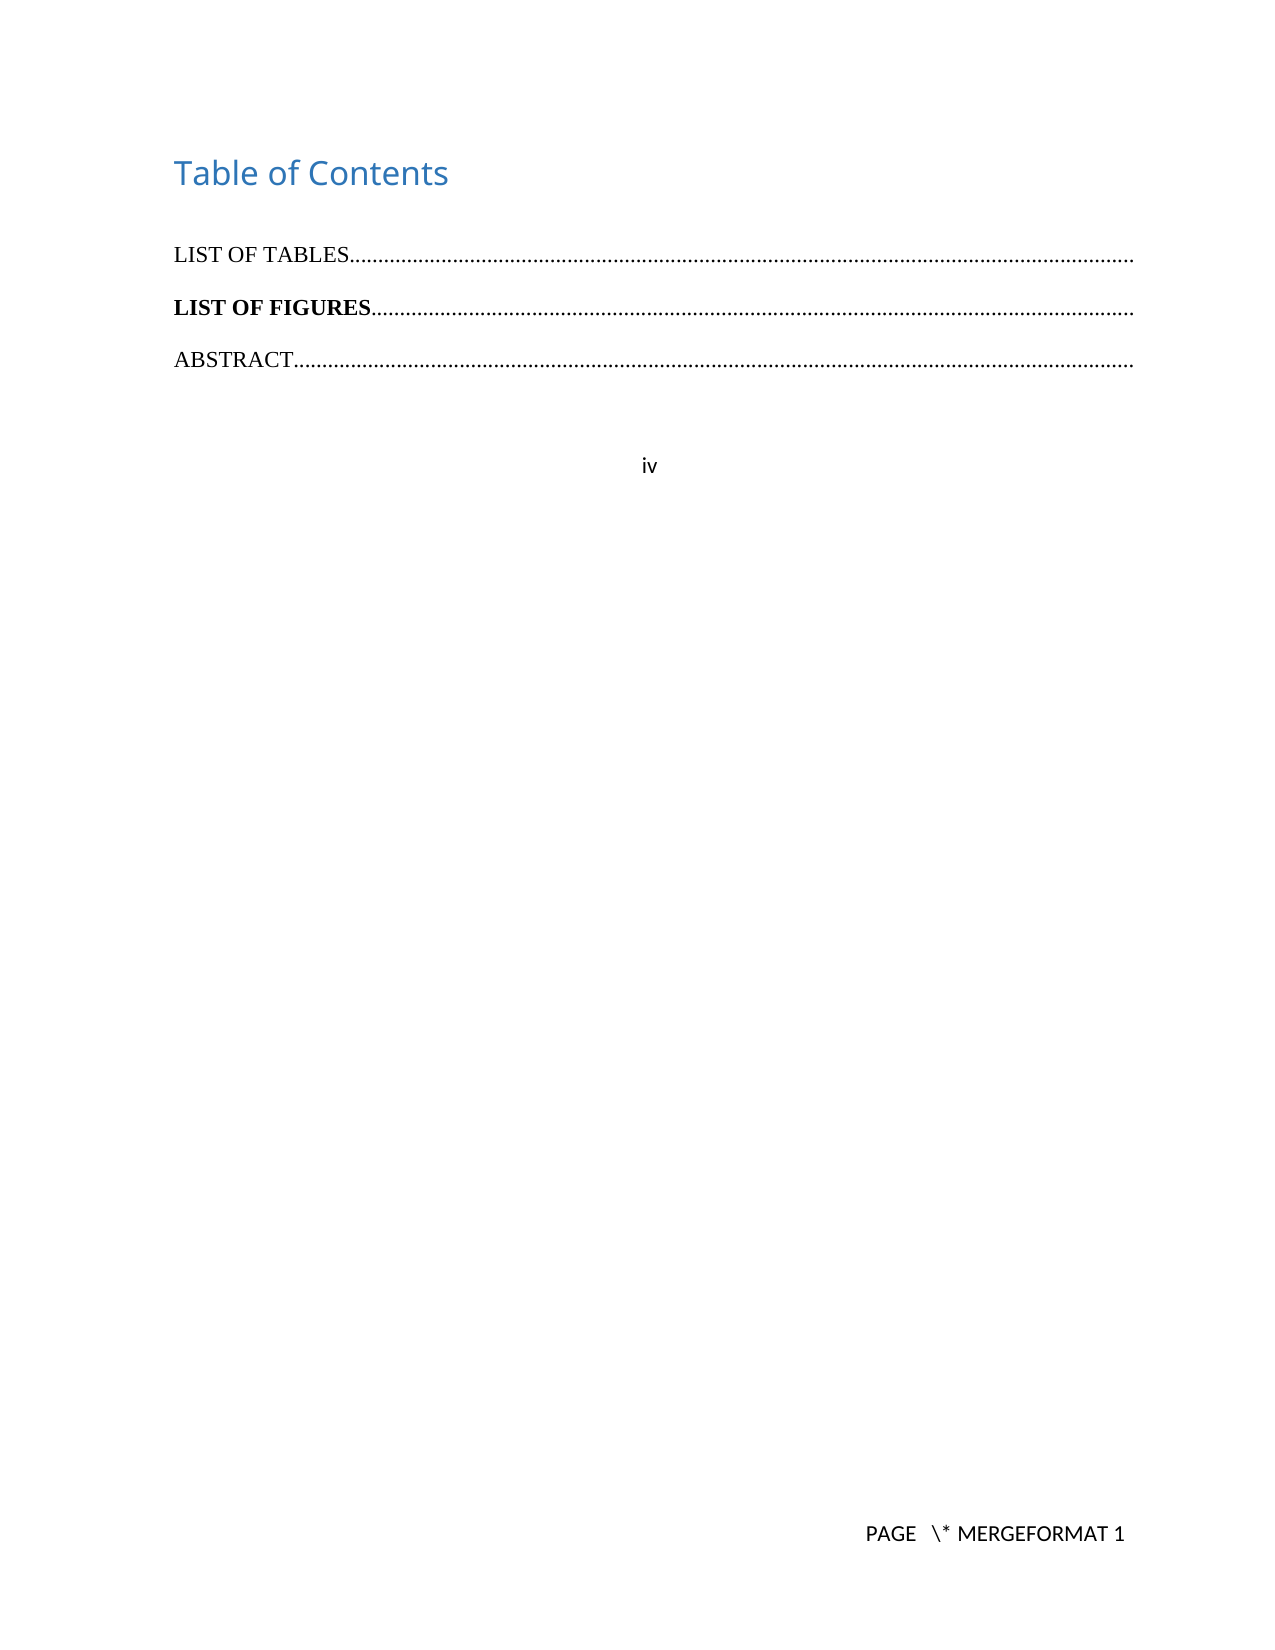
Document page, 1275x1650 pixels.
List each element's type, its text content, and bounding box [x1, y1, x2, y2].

text iv [174, 452, 1125, 480]
